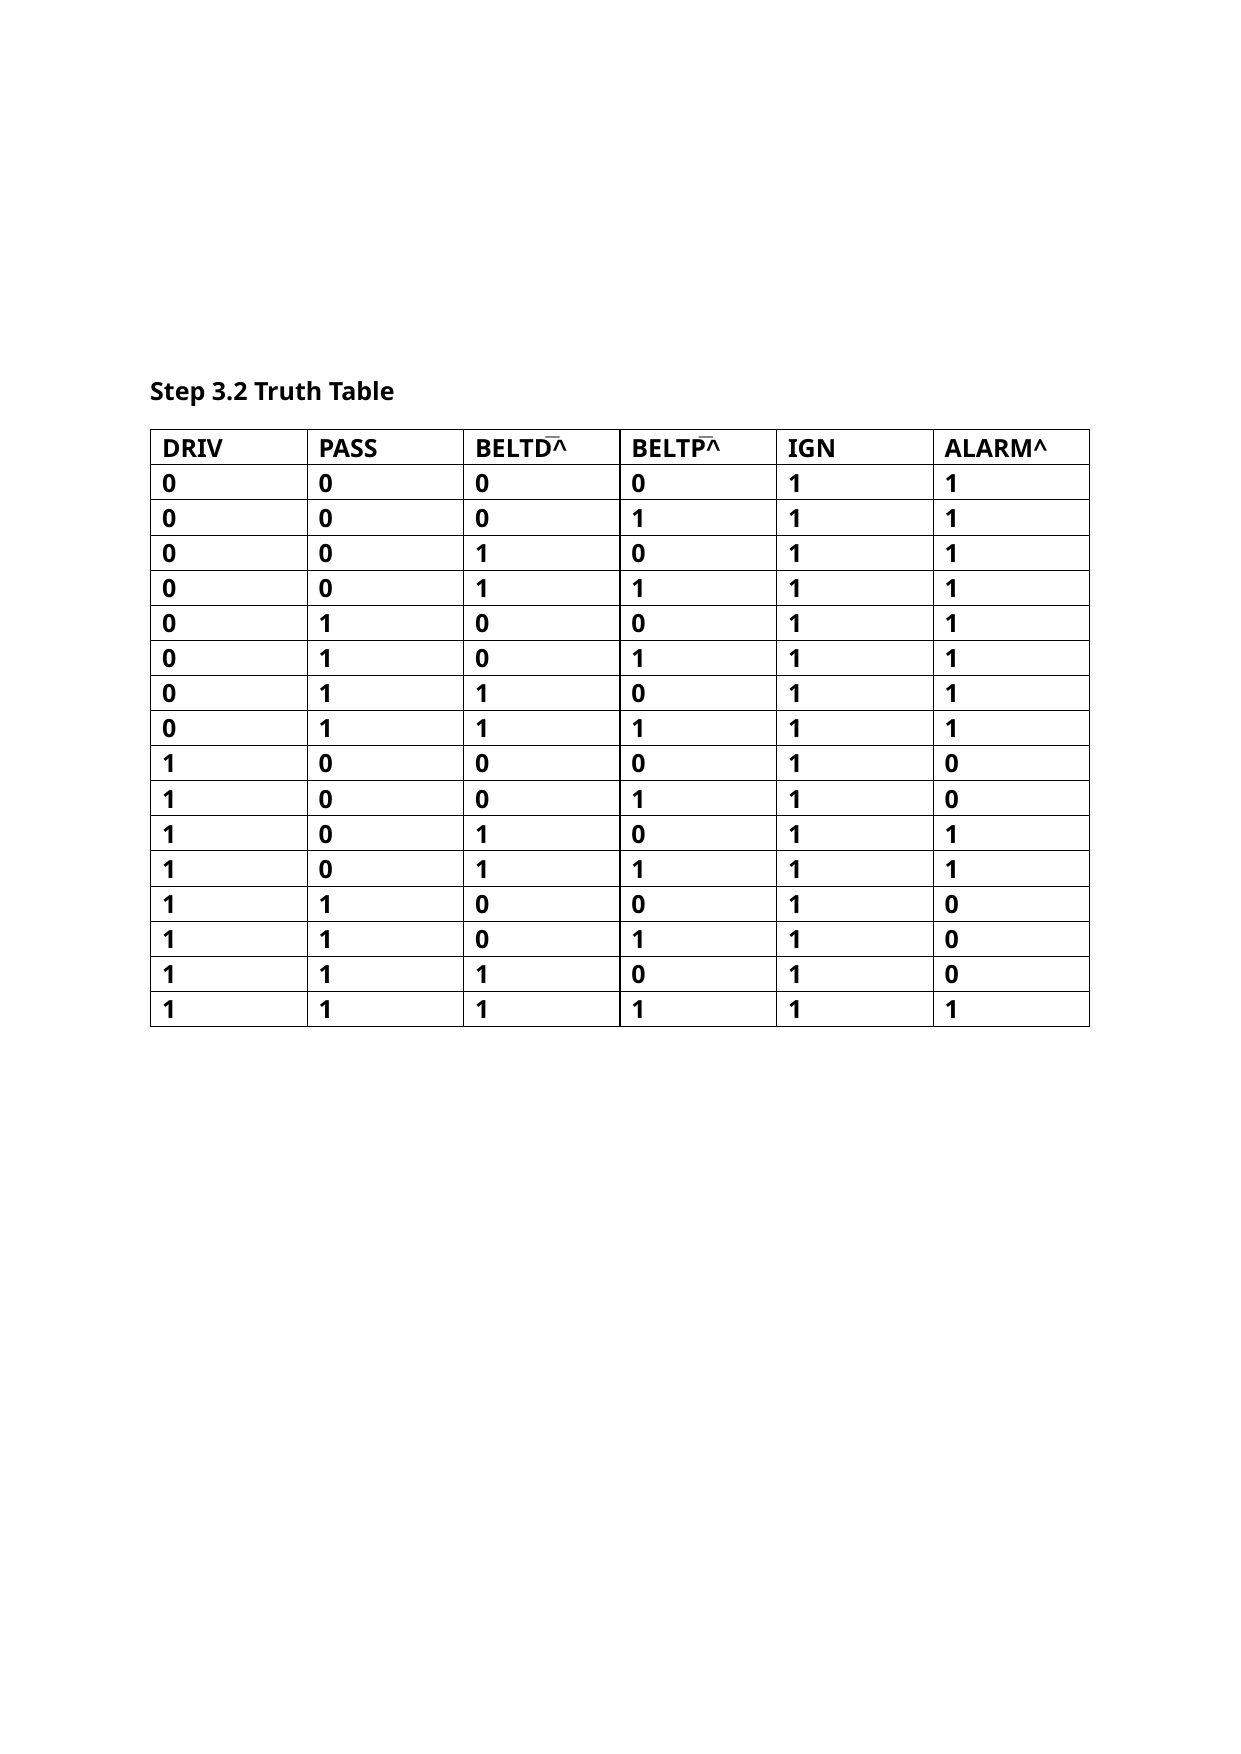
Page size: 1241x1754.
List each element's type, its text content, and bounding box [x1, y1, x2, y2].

table_cell 0 [464, 465, 619, 499]
table_cell 1 [934, 992, 1089, 1026]
table_cell 0 [464, 746, 619, 780]
table_cell 0 [934, 746, 1089, 780]
table_cell 1 [308, 641, 463, 675]
table_cell 1 [464, 571, 619, 605]
table_cell 1 [621, 922, 776, 956]
table_cell 1 [308, 992, 463, 1026]
table_cell 1 [308, 887, 463, 921]
table_header DRIV [151, 430, 307, 464]
table_cell 0 [621, 887, 776, 921]
table_cell 0 [464, 606, 619, 640]
table_cell 1 [464, 711, 619, 745]
table_cell 0 [308, 746, 463, 780]
table_cell 1 [308, 676, 463, 710]
table_cell 1 [934, 711, 1089, 745]
table_cell 0 [151, 536, 307, 569]
table_cell 1 [934, 676, 1089, 710]
table_cell 0 [621, 816, 776, 850]
table_cell 0 [464, 781, 619, 815]
table_cell 1 [777, 500, 933, 534]
table_cell 1 [621, 500, 776, 534]
table_cell 1 [777, 711, 933, 745]
table_cell 1 [777, 781, 933, 815]
table_cell 1 [621, 711, 776, 745]
table_cell 0 [151, 571, 307, 605]
table_cell 0 [621, 536, 776, 569]
table_cell 1 [777, 887, 933, 921]
table_cell 1 [777, 571, 933, 605]
table_cell 1 [621, 571, 776, 605]
table_cell 1 [308, 606, 463, 640]
table_cell 1 [934, 816, 1089, 850]
table_header PASS [308, 430, 463, 464]
table_cell 1 [151, 746, 307, 780]
table_cell 0 [464, 500, 619, 534]
table_cell 1 [777, 816, 933, 850]
table_cell 1 [151, 887, 307, 921]
table_cell 0 [151, 606, 307, 640]
table_cell 1 [464, 992, 619, 1026]
table_cell 0 [308, 500, 463, 534]
table_cell 0 [151, 676, 307, 710]
table_cell 1 [934, 606, 1089, 640]
table_cell 0 [464, 887, 619, 921]
table_cell 0 [464, 922, 619, 956]
table_cell 1 [777, 606, 933, 640]
table_cell 0 [621, 465, 776, 499]
table_cell 0 [151, 465, 307, 499]
table_cell 1 [777, 746, 933, 780]
table_cell 1 [934, 641, 1089, 675]
table_cell 1 [621, 781, 776, 815]
table_cell 1 [621, 641, 776, 675]
table_cell 1 [934, 500, 1089, 534]
table_header BELTP̅^ [621, 430, 776, 464]
table_cell 1 [151, 851, 307, 886]
table_cell 0 [464, 641, 619, 675]
table_cell 0 [621, 957, 776, 991]
table_cell 1 [464, 676, 619, 710]
table_cell 0 [151, 500, 307, 534]
table_header BELTD̅^ [464, 430, 619, 464]
table_cell 1 [151, 922, 307, 956]
table_cell 1 [934, 851, 1089, 886]
table_header IGN [777, 430, 933, 464]
table_cell 1 [464, 851, 619, 886]
text Step 3.2 Truth Table [150, 373, 1090, 407]
table_cell 1 [308, 957, 463, 991]
table_cell 0 [934, 781, 1089, 815]
table_cell 0 [621, 606, 776, 640]
table_header ALARM^ [934, 430, 1089, 464]
table_cell 0 [308, 571, 463, 605]
table_cell 0 [621, 746, 776, 780]
table_cell 0 [308, 536, 463, 569]
table_cell 1 [777, 851, 933, 886]
table_cell 1 [151, 992, 307, 1026]
table_cell 1 [621, 851, 776, 886]
table_cell 0 [308, 816, 463, 850]
table_cell 1 [777, 536, 933, 569]
table_cell 1 [777, 922, 933, 956]
table_cell 0 [934, 887, 1089, 921]
table_cell 0 [308, 465, 463, 499]
table_cell 1 [777, 992, 933, 1026]
table_cell 1 [777, 465, 933, 499]
table_cell 1 [151, 781, 307, 815]
table_cell 1 [308, 922, 463, 956]
table_cell 0 [308, 781, 463, 815]
table_cell 1 [934, 536, 1089, 569]
table_cell 1 [777, 957, 933, 991]
table_cell 0 [308, 851, 463, 886]
table_cell 0 [151, 711, 307, 745]
table_cell 1 [934, 465, 1089, 499]
table_cell 1 [464, 536, 619, 569]
table_cell 1 [151, 816, 307, 850]
table_cell 1 [464, 957, 619, 991]
table_cell 1 [777, 676, 933, 710]
table_cell 0 [621, 676, 776, 710]
table_cell 0 [934, 957, 1089, 991]
table_cell 1 [308, 711, 463, 745]
table_cell 1 [934, 571, 1089, 605]
table_cell 1 [151, 957, 307, 991]
table_cell 0 [151, 641, 307, 675]
table_cell 1 [621, 992, 776, 1026]
table_cell 1 [777, 641, 933, 675]
table_cell 0 [934, 922, 1089, 956]
table_cell 1 [464, 816, 619, 850]
